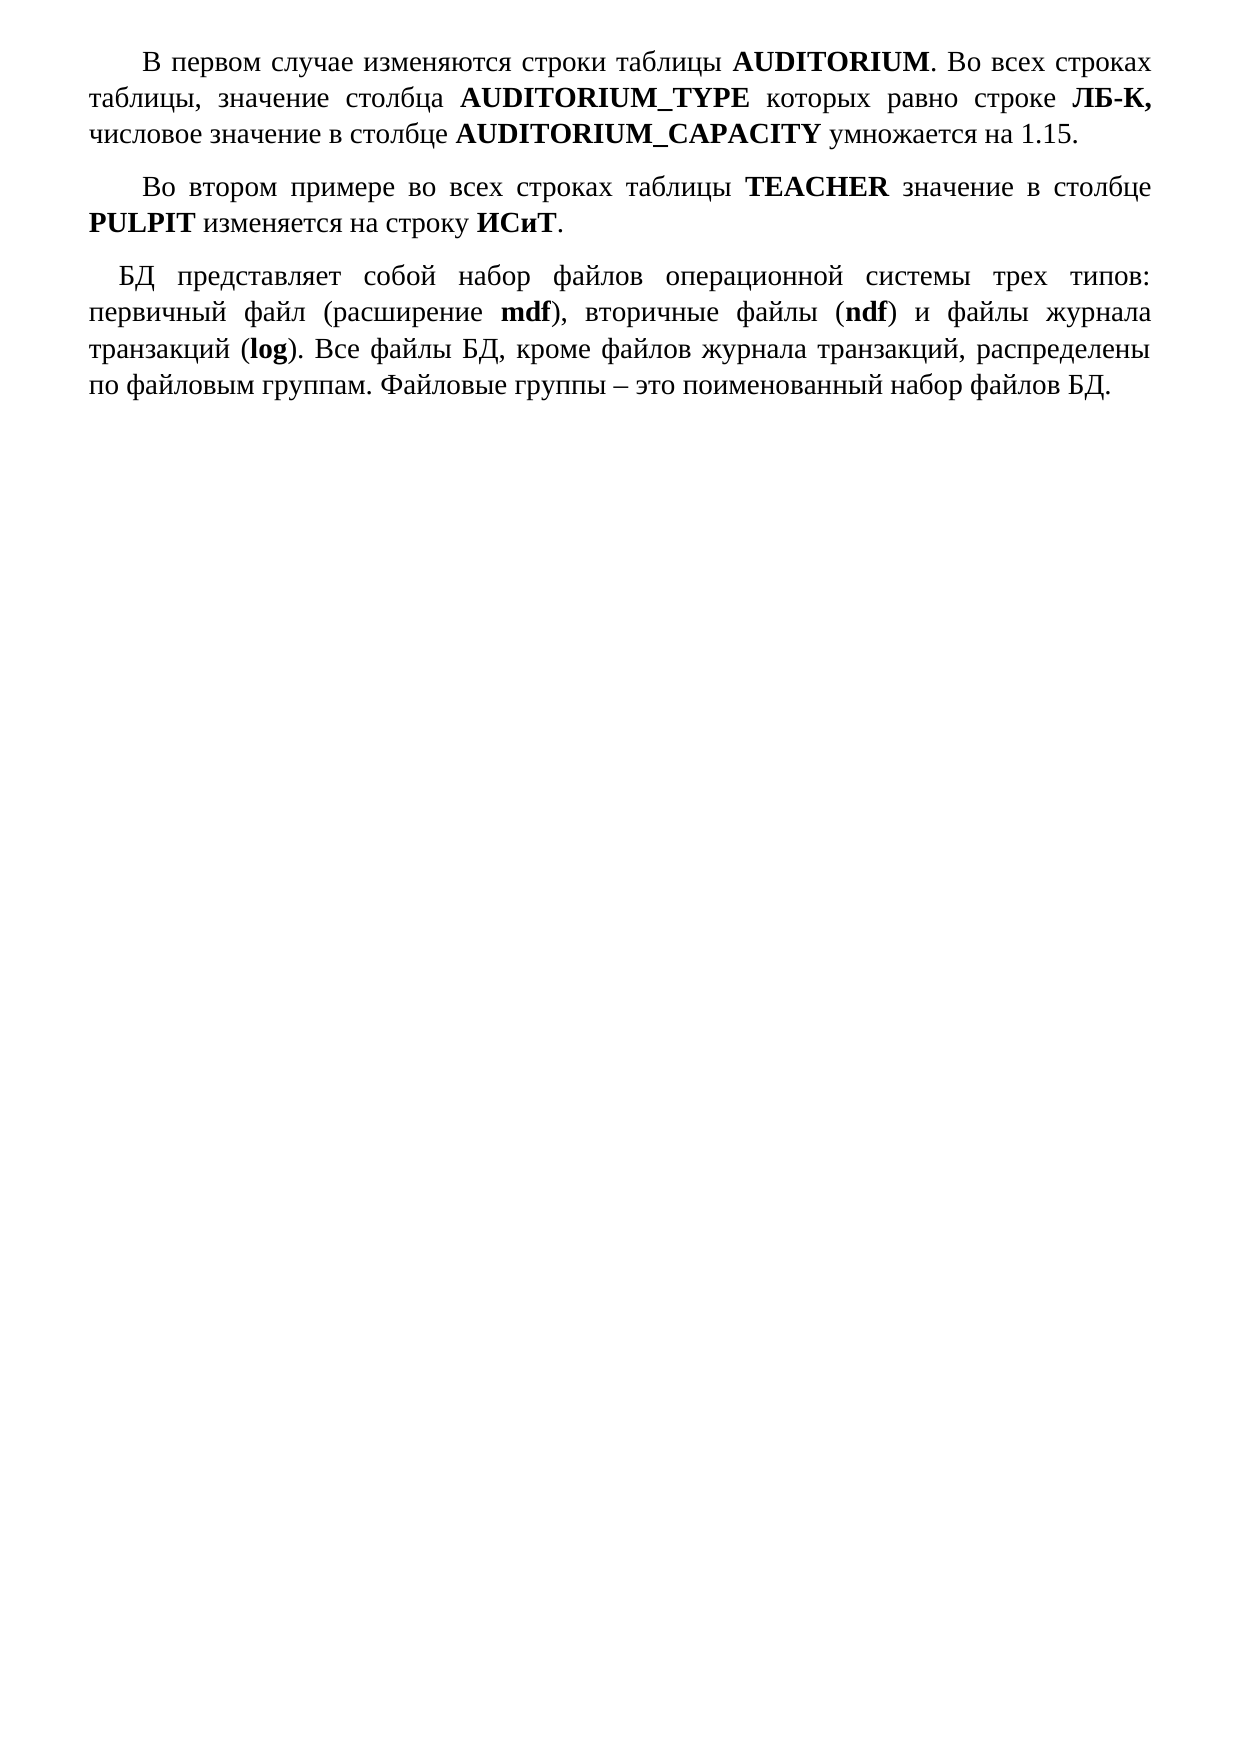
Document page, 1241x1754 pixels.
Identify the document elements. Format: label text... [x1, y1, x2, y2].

text БД представляет собой набор файлов операционной системы трех типов: первичный файл (расширение mdf), вторичные файлы (ndf) и файлы журнала транзакций (log). Все файлы БД, кроме файлов журнала транзакций, распределены по файловым группам. Файловые группы – это поименованный набор файлов БД. [89, 258, 1152, 400]
text Во втором примере во всех строках таблицы TEACHER значение в столбце PULPIT изменяется на строку ИСиТ. [89, 169, 1152, 239]
text В первом случае изменяются строки таблицы AUDITORIUM. Во всех строках таблицы, значение столбца AUDITORIUM_TYPE которых равно строке ЛБ-К, числовое значение в столбце AUDITORIUM_CAPACITY умножается на 1.15. [89, 44, 1152, 150]
